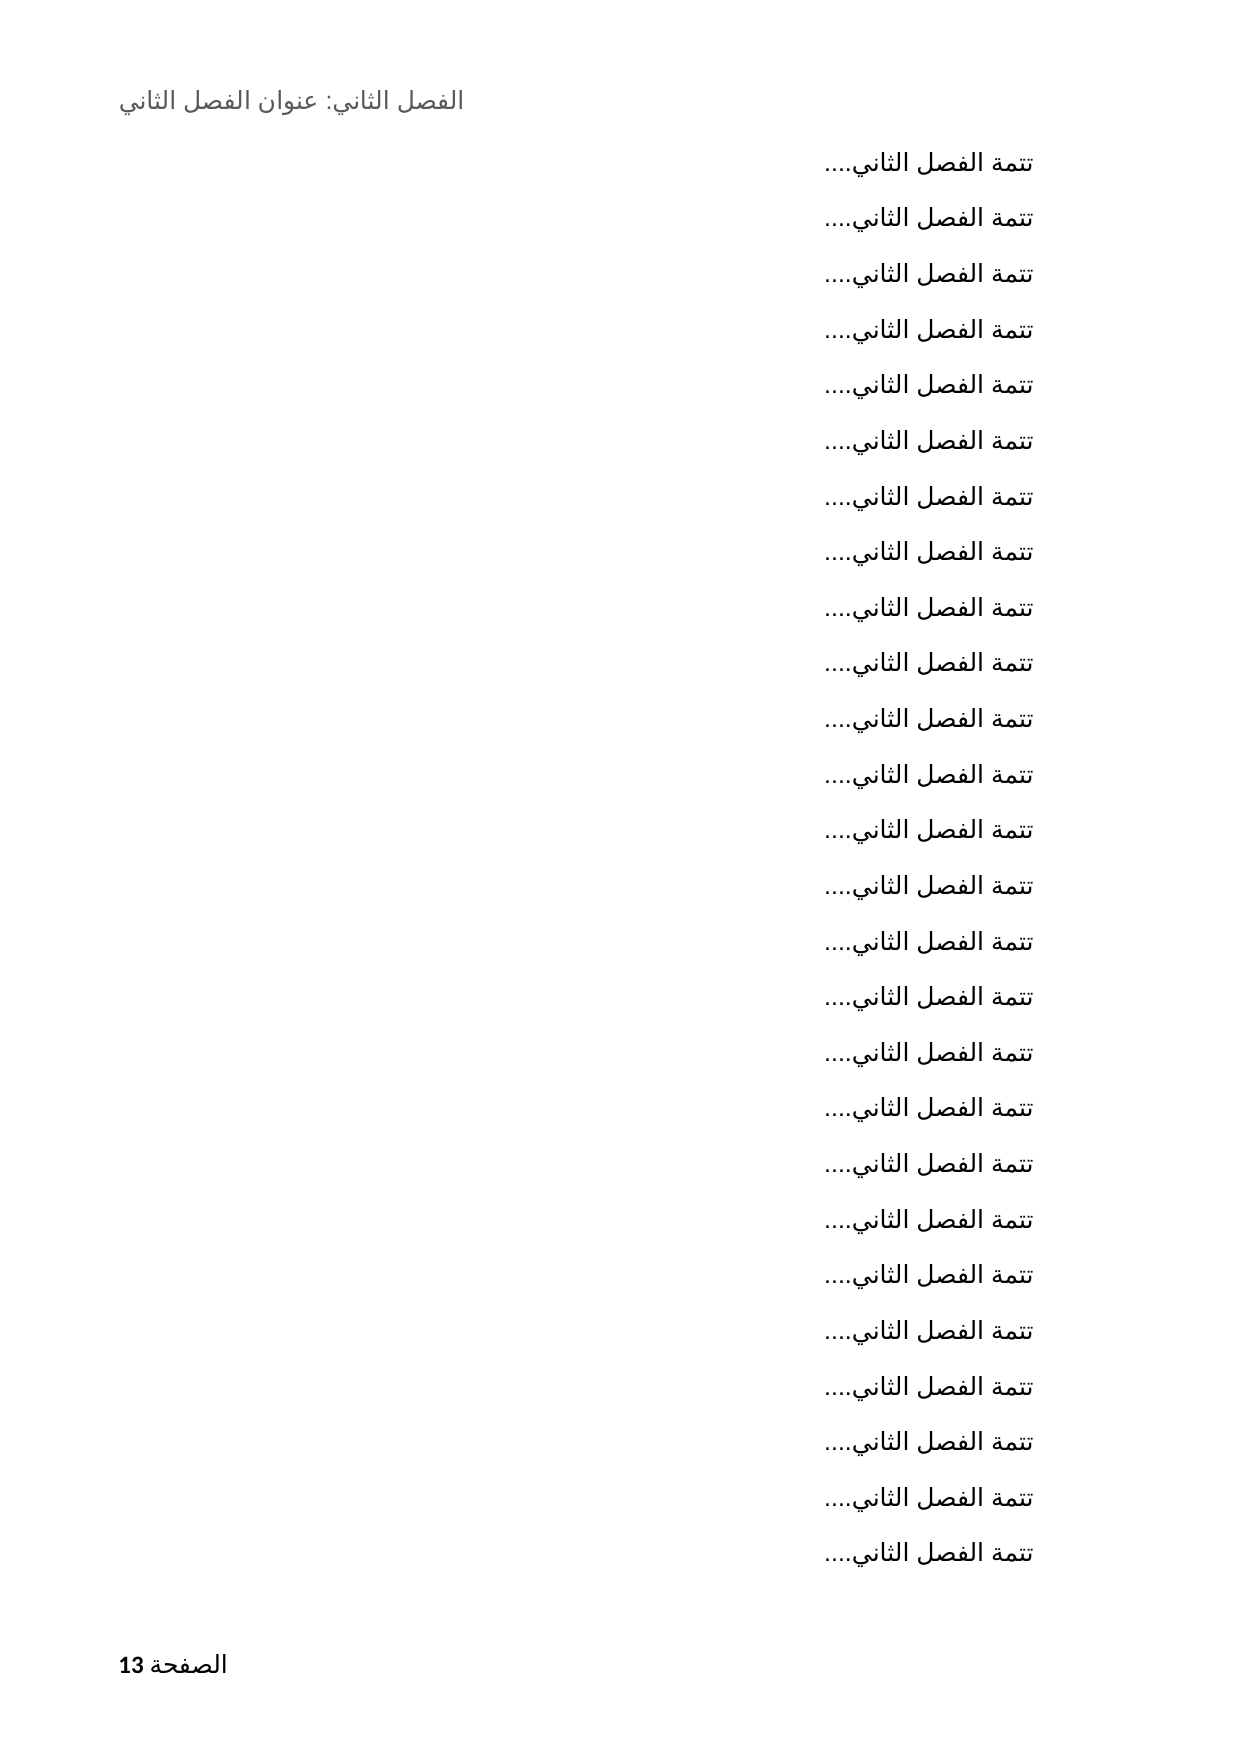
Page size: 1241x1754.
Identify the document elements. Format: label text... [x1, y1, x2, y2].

text تتمة الفصل الثاني.... [118, 926, 1033, 955]
text تتمة الفصل الثاني.... [118, 426, 1033, 454]
text تتمة الفصل الثاني.... [118, 259, 1033, 288]
text تتمة الفصل الثاني.... [118, 982, 1033, 1011]
text تتمة الفصل الثاني.... [118, 314, 1033, 343]
text تتمة الفصل الثاني.... [118, 593, 1033, 621]
text تتمة الفصل الثاني.... [118, 481, 1033, 510]
text تتمة الفصل الثاني.... [118, 759, 1033, 788]
text تتمة الفصل الثاني.... [118, 1038, 1033, 1066]
text تتمة الفصل الثاني.... [118, 871, 1033, 899]
text تتمة الفصل الثاني.... [118, 1538, 1033, 1567]
text تتمة الفصل الثاني.... [118, 1316, 1033, 1344]
text تتمة الفصل الثاني.... [118, 704, 1033, 733]
text تتمة الفصل الثاني.... [118, 1204, 1033, 1233]
text تتمة الفصل الثاني.... [118, 815, 1033, 844]
text تتمة الفصل الثاني.... [118, 1483, 1033, 1511]
text تتمة الفصل الثاني.... [118, 1427, 1033, 1456]
text تتمة الفصل الثاني.... [118, 537, 1033, 566]
text تتمة الفصل الثاني.... [118, 1093, 1033, 1122]
text تتمة الفصل الثاني.... [118, 648, 1033, 677]
text تتمة الفصل الثاني.... [118, 1149, 1033, 1178]
text تتمة الفصل الثاني.... [118, 203, 1033, 232]
text تتمة الفصل الثاني.... [118, 148, 1033, 176]
text تتمة الفصل الثاني.... [118, 370, 1033, 399]
text تتمة الفصل الثاني.... [118, 1260, 1033, 1289]
text تتمة الفصل الثاني.... [118, 1371, 1033, 1400]
